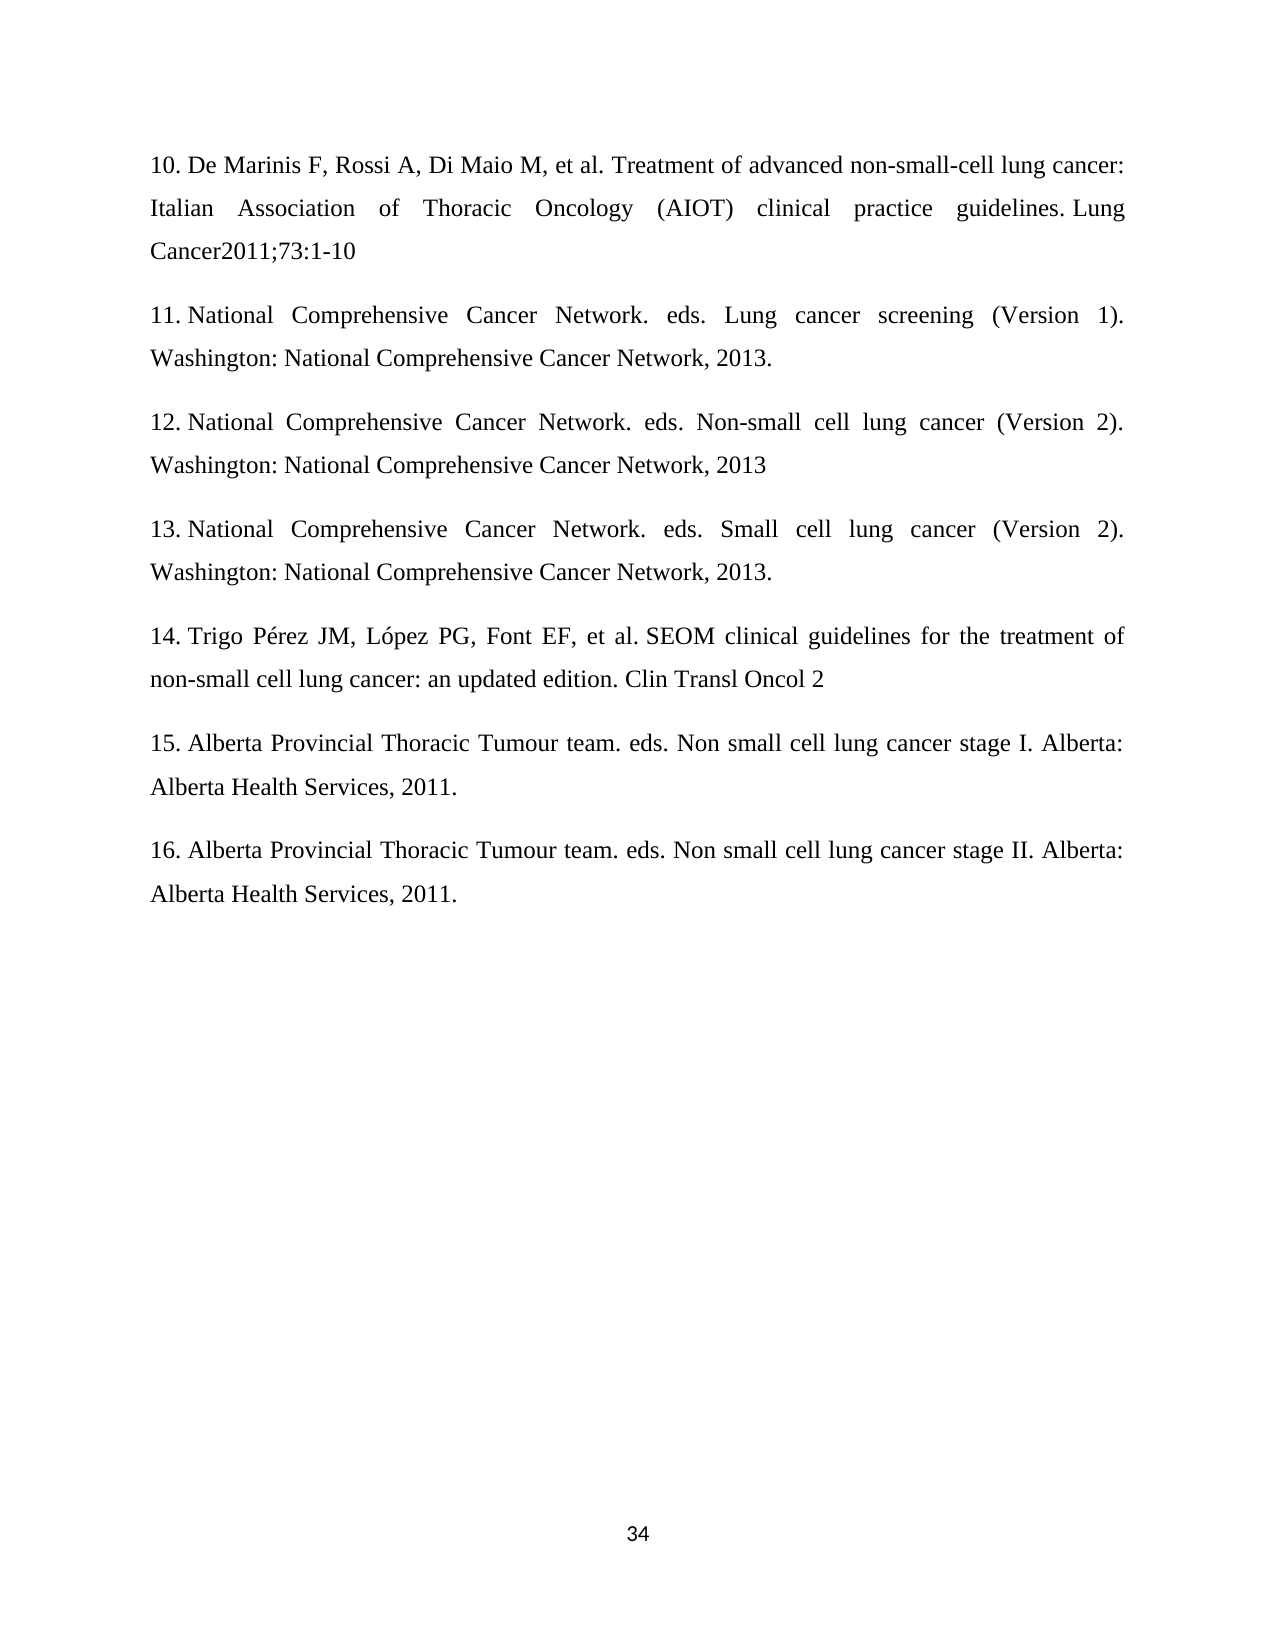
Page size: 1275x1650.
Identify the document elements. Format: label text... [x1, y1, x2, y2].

text 10. De Marinis F, Rossi A, Di Maio M, et al. Treatment of advanced non-small-cell lung cancer: Italian Association of Thoracic Oncology (AIOT) clinical practice guidelines. Lung Cancer2011;73:1-10 [150, 150, 1125, 265]
text 14. Trigo Pérez JM, López PG, Font EF, et al. SEOM clinical guidelines for the treatment of non-small cell lung cancer: an updated edition. Clin Transl Oncol 2 [150, 621, 1125, 693]
text 16. Alberta Provincial Thoracic Tumour team. eds. Non small cell lung cancer stage II. Alberta: Alberta Health Services, 2011. [150, 836, 1125, 907]
text 13. National Comprehensive Cancer Network. eds. Small cell lung cancer (Version 2). Washington: National Comprehensive Cancer Network, 2013. [150, 514, 1125, 586]
text 15. Alberta Provincial Thoracic Tumour team. eds. Non small cell lung cancer stage I. Alberta: Alberta Health Services, 2011. [150, 728, 1125, 800]
text 11. National Comprehensive Cancer Network. eds. Lung cancer screening (Version 1). Washington: National Comprehensive Cancer Network, 2013. [150, 300, 1125, 372]
text 12. National Comprehensive Cancer Network. eds. Non-small cell lung cancer (Version 2). Washington: National Comprehensive Cancer Network, 2013 [150, 407, 1125, 479]
